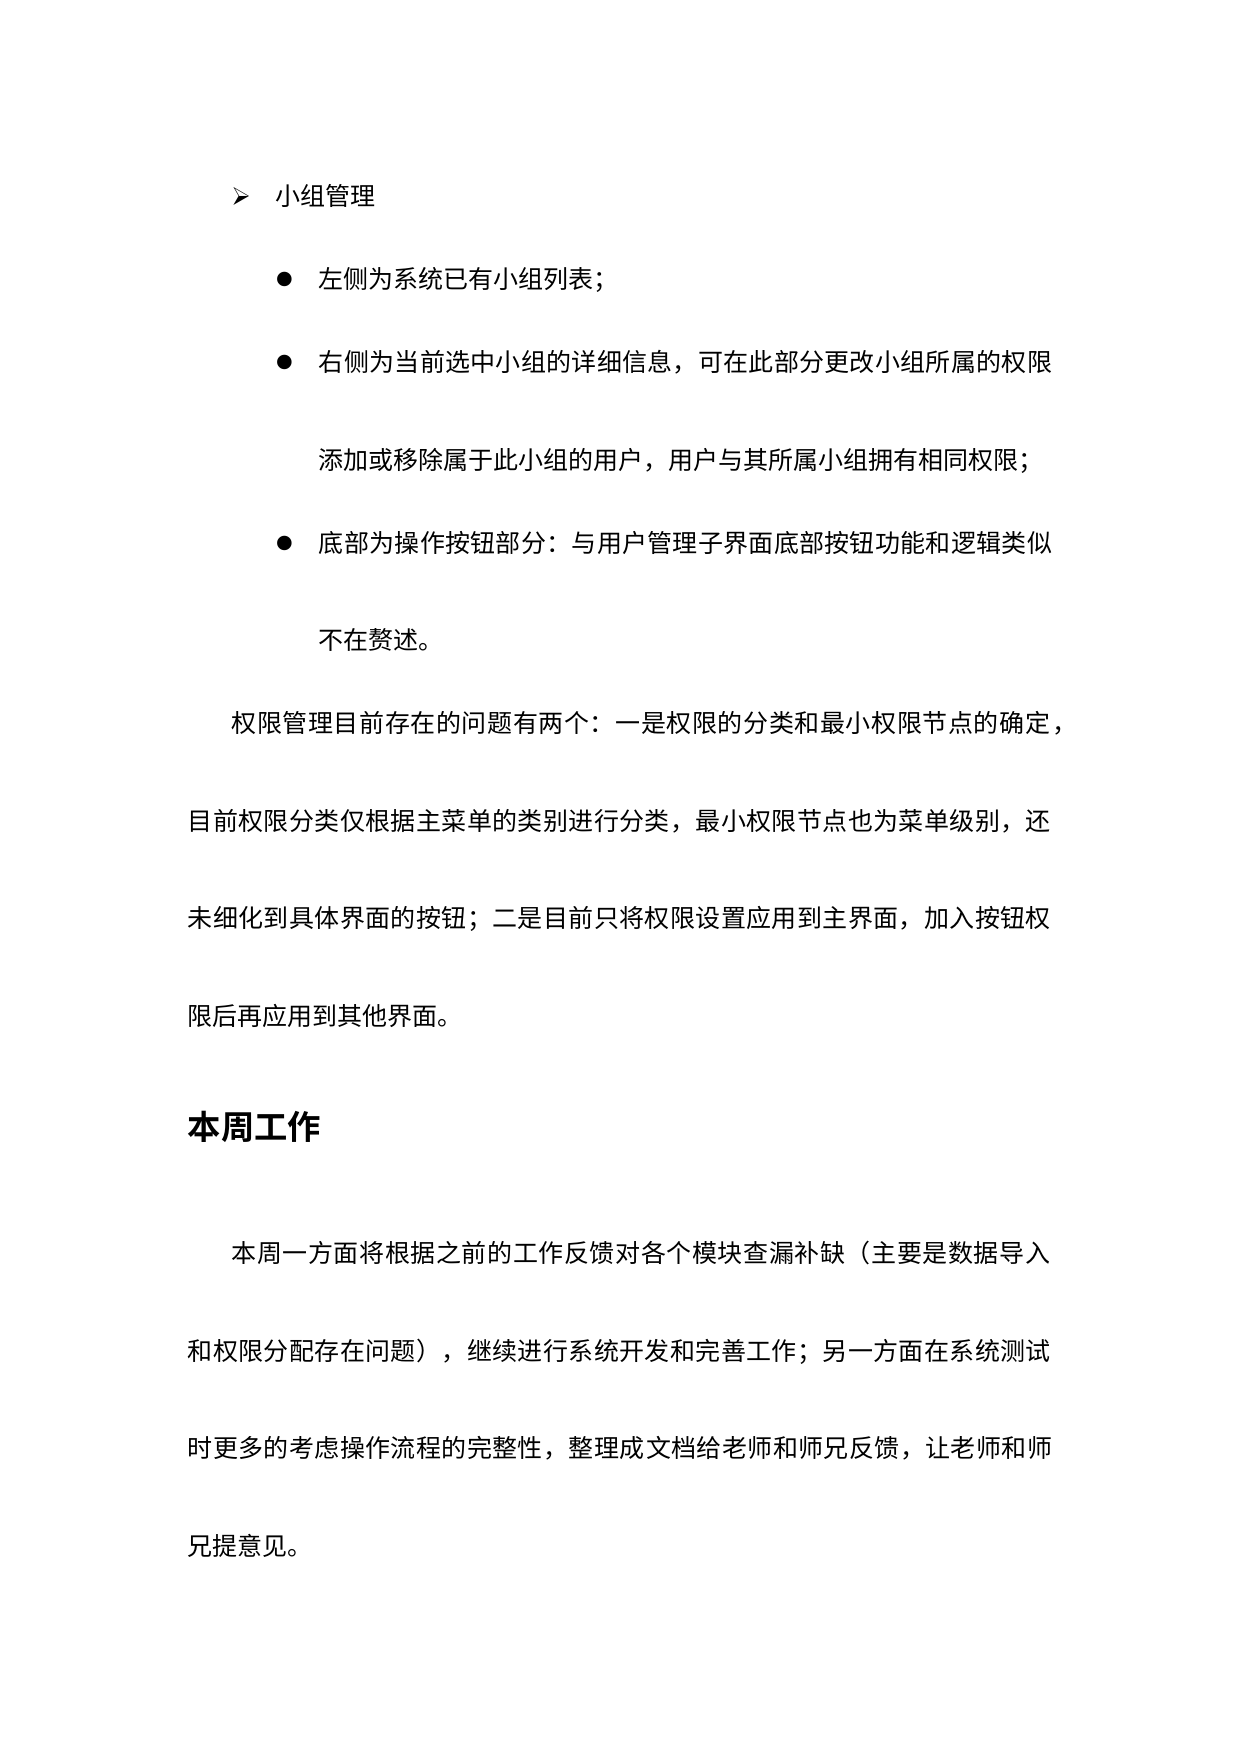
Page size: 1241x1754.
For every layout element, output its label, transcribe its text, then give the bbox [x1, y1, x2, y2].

text 权限管理目前存在的问题有两个：一是权限的分类和最小权限节点的确定，目前权限分类仅根据主菜单的类别进行分类，最小权限节点也为菜单级别，还未细化到具体界面的按钮；二是目前只将权限设置应用到主界面，加入按钮权限后再应用到其他界面。 [187, 689, 1053, 1047]
text 本周一方面将根据之前的工作反馈对各个模块查漏补缺（主要是数据导入和权限分配存在问题），继续进行系统开发和完善工作；另一方面在系统测试时更多的考虑操作流程的完整性，整理成文档给老师和师兄反馈，让老师和师兄提意见。 [187, 1219, 1053, 1577]
list 右侧为当前选中小组的详细信息，可在此部分更改小组所属的权限、添加或移除属于此小组的用户，用户与其所属小组拥有相同权限； [275, 328, 1053, 491]
list 小组管理 [231, 162, 1053, 227]
list 左侧为系统已有小组列表； [275, 245, 1053, 310]
subtitle 本周工作 [187, 1092, 1053, 1157]
list 底部为操作按钮部分：与用户管理子界面底部按钮功能和逻辑类似，不在赘述。 [275, 509, 1053, 671]
